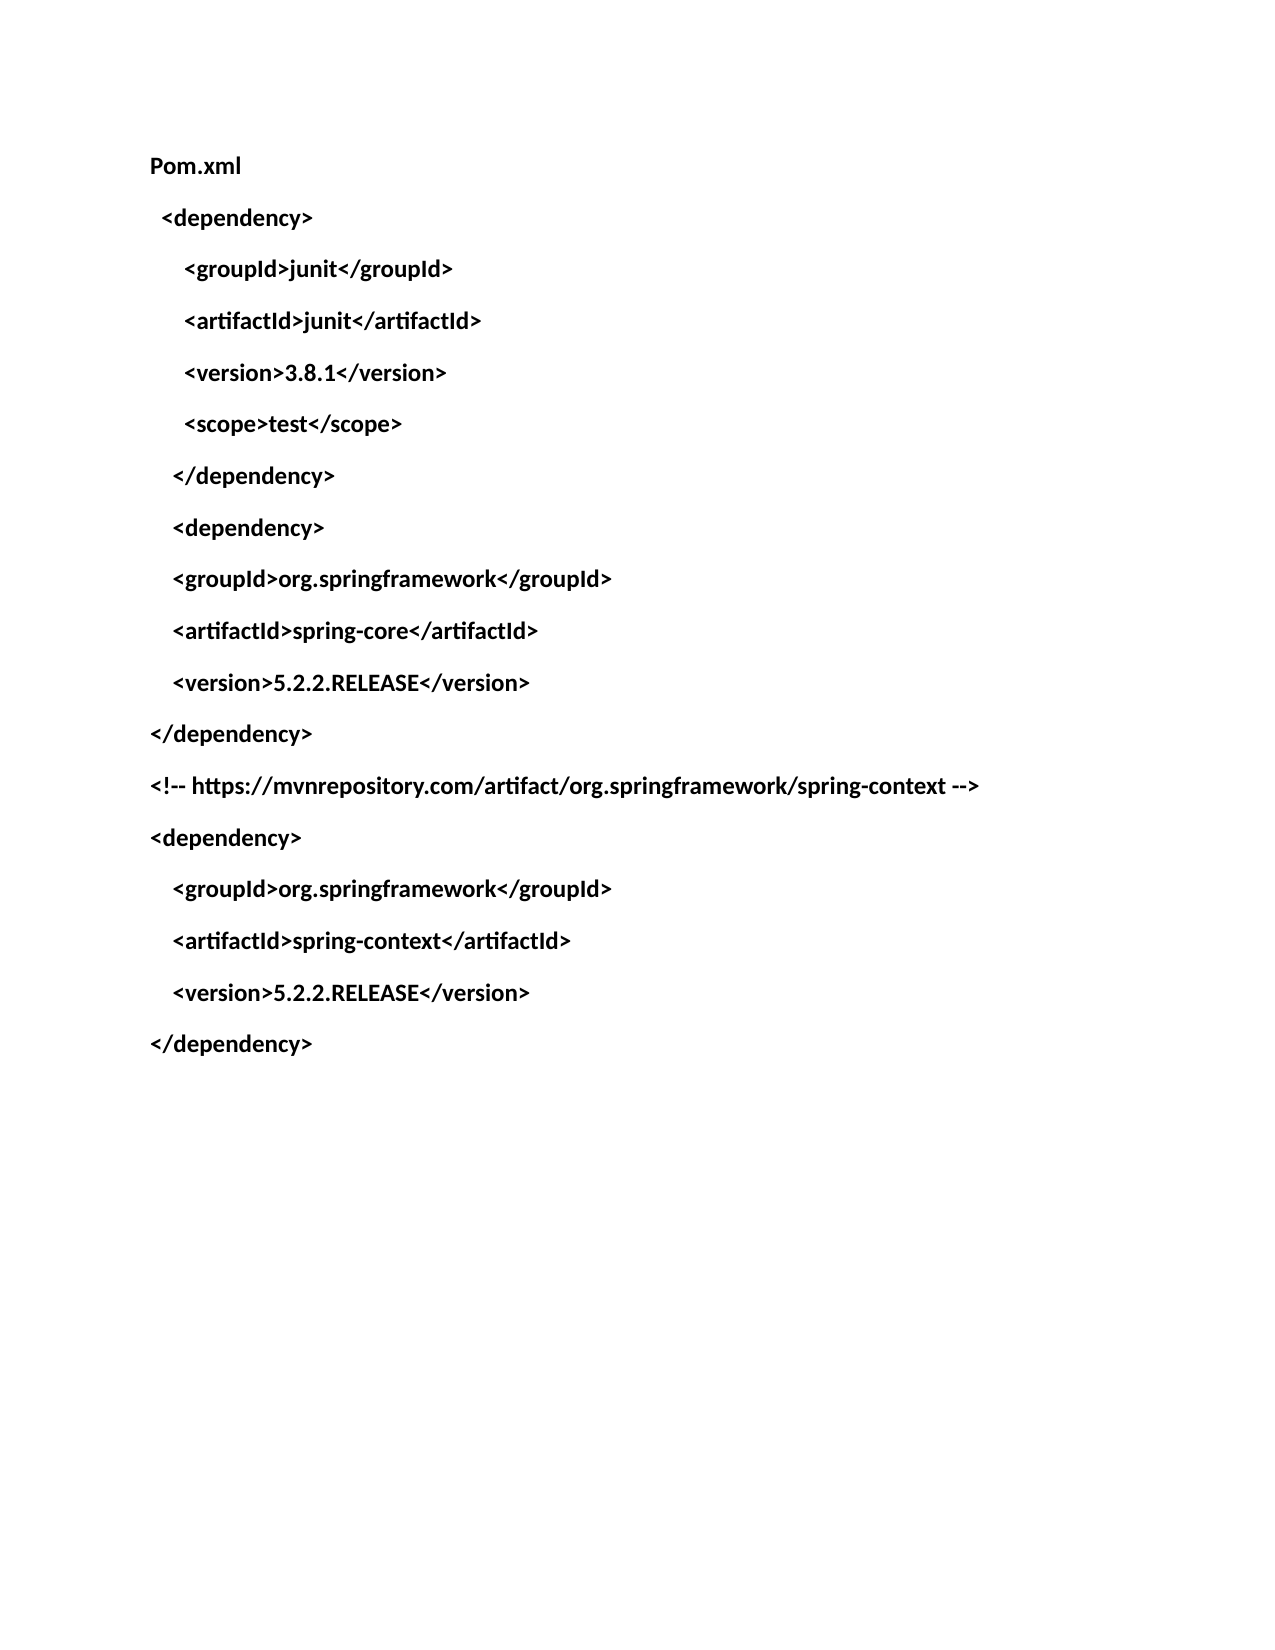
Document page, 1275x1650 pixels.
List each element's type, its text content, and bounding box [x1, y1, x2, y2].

text </dependency> [150, 460, 1125, 491]
text <groupId>junit</groupId> [150, 253, 1125, 284]
text <dependency> [150, 512, 1125, 542]
text </dependency> [150, 718, 1125, 749]
text <dependency> [150, 202, 1125, 232]
text <groupId>org.springframework</groupId> [150, 563, 1125, 594]
text Pom.xml [150, 150, 1125, 181]
text <scope>test</scope> [150, 408, 1125, 439]
text <version>5.2.2.RELEASE</version> [150, 977, 1125, 1007]
text <version>3.8.1</version> [150, 357, 1125, 387]
text <groupId>org.springframework</groupId> [150, 873, 1125, 904]
text <artifactId>spring-context</artifactId> [150, 925, 1125, 956]
text <dependency> [150, 822, 1125, 852]
text </dependency> [150, 1028, 1125, 1059]
text <artifactId>junit</artifactId> [150, 305, 1125, 336]
text <version>5.2.2.RELEASE</version> [150, 667, 1125, 697]
text <!-- https://mvnrepository.com/artifact/org.springframework/spring-context --> [150, 770, 1125, 801]
text <artifactId>spring-core</artifactId> [150, 615, 1125, 646]
